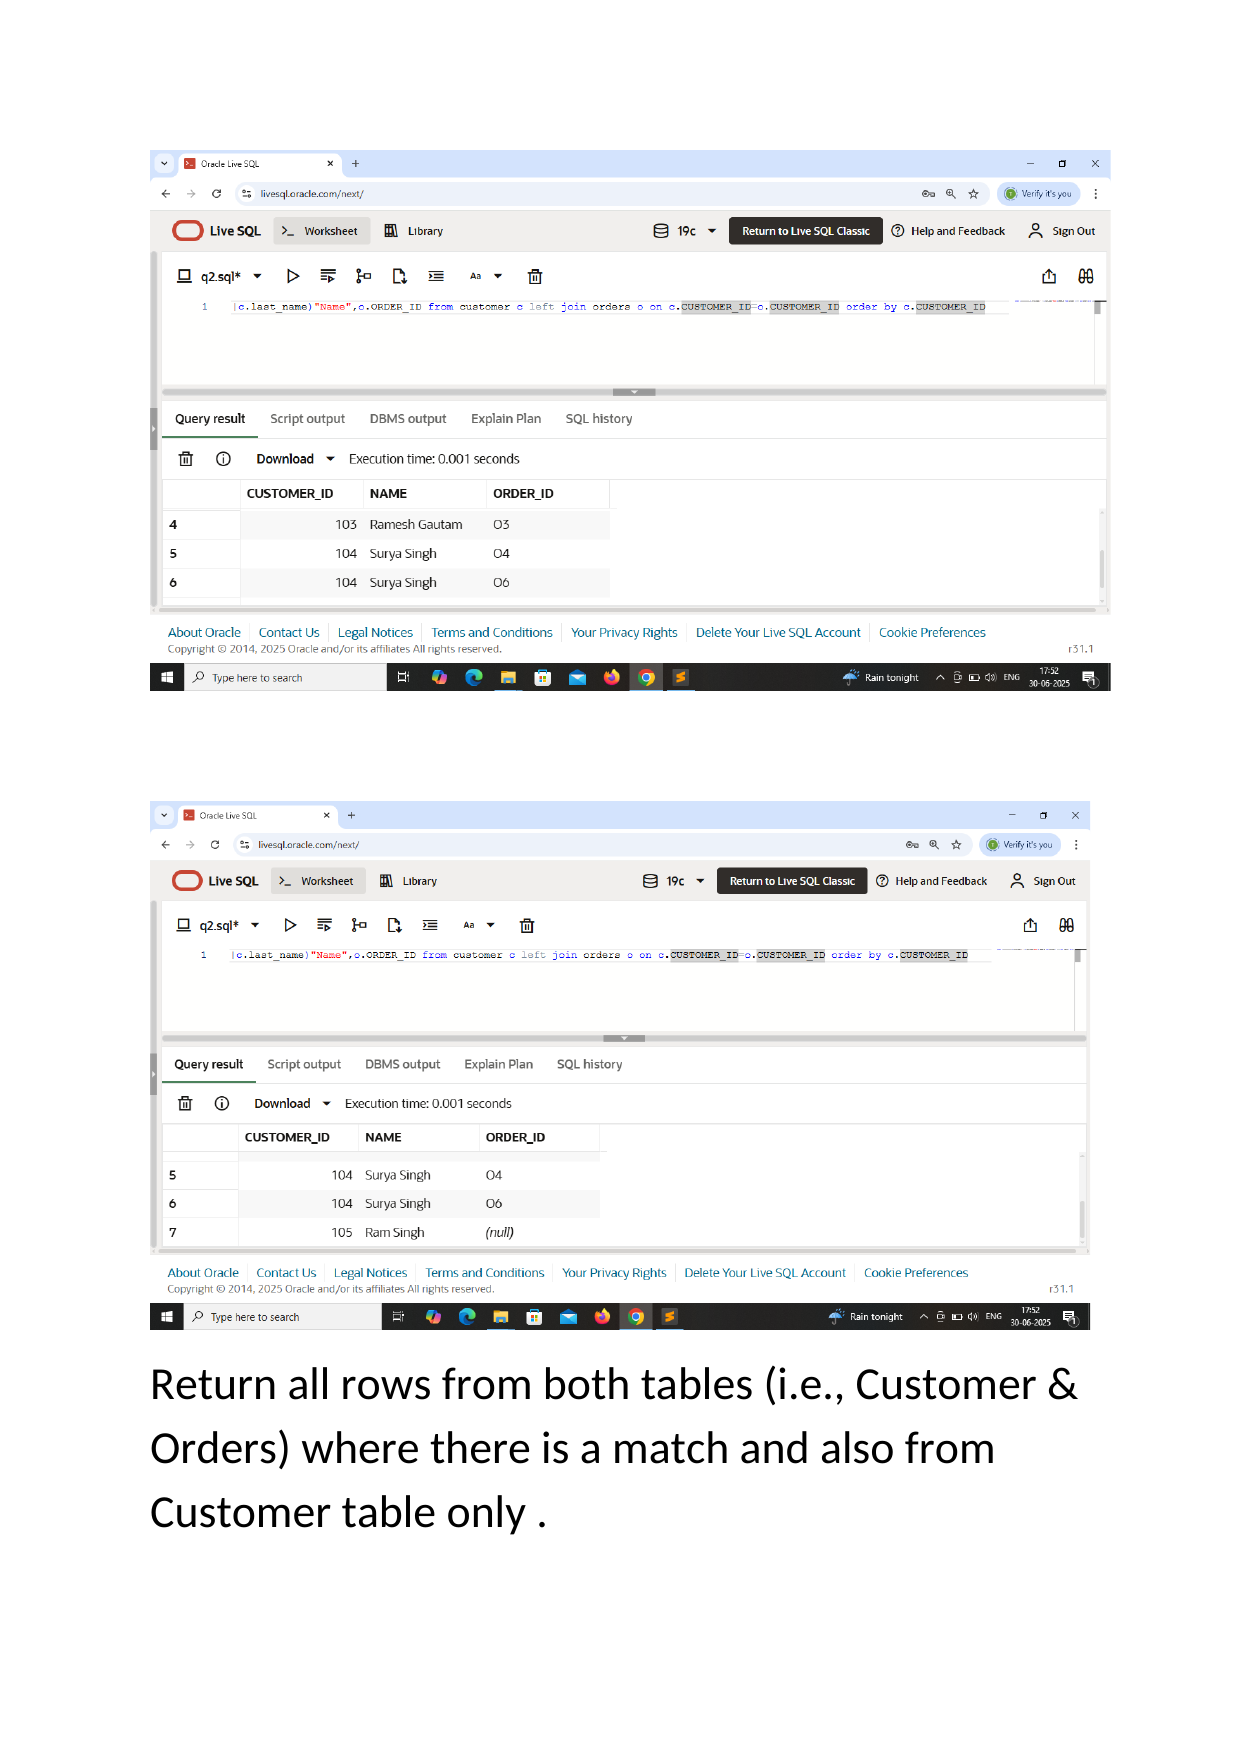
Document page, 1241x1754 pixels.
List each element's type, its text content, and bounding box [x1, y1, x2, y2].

text Return all rows from both tables (i.e., Customer & Orders) where there is a match and also from Customer table only . [150, 1355, 1090, 1539]
picture [150, 801, 1091, 1330]
picture [150, 150, 1111, 691]
